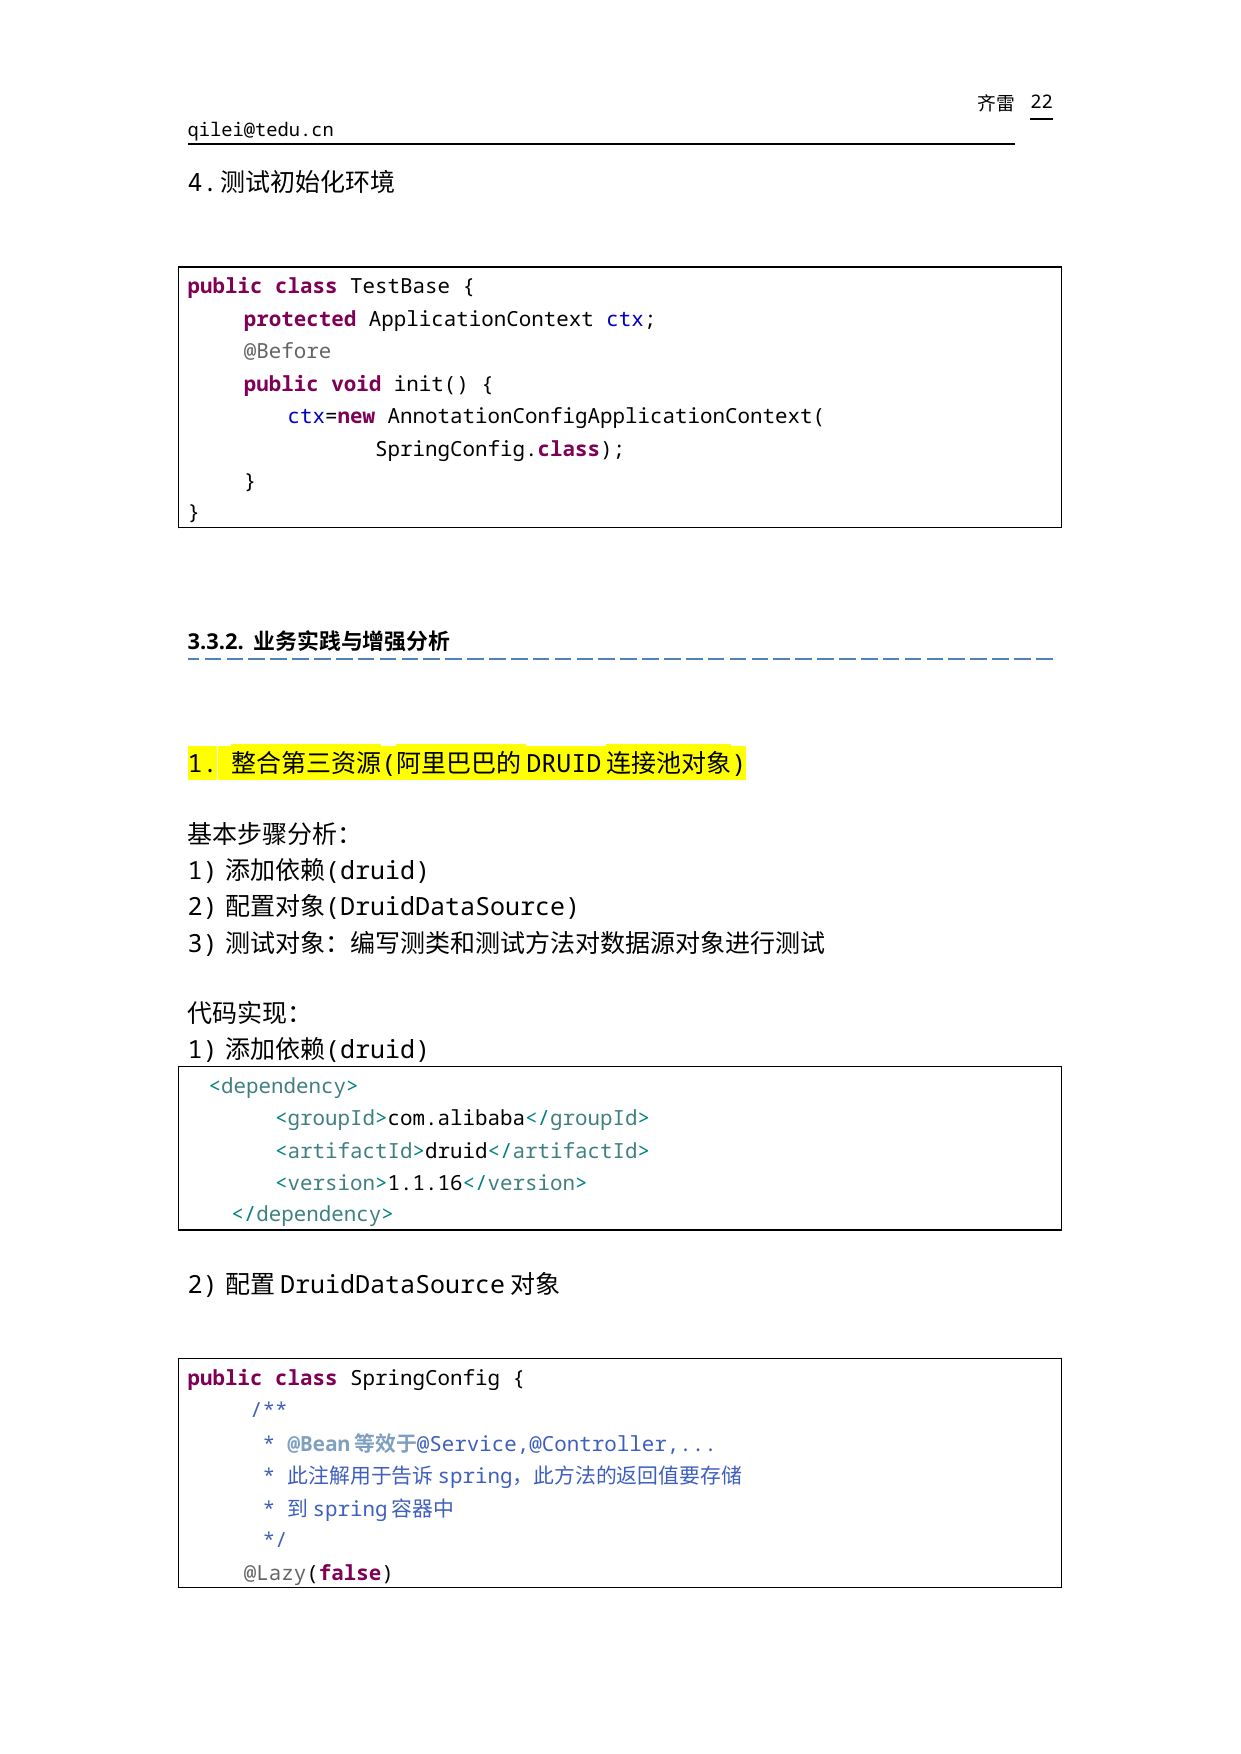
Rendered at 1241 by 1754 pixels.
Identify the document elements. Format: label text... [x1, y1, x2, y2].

text <version>1.1.16</version> [187, 1166, 1053, 1196]
list 测试对象：编写测类和测试方法对数据源对象进行测试 [187, 923, 1053, 959]
list 配置对象(DruidDataSource) [187, 887, 1053, 923]
text <artifactId>druid</artifactId> [187, 1134, 1053, 1166]
text @Before [187, 334, 1053, 367]
text /** [187, 1393, 1053, 1426]
list 配置DruidDataSource对象 [187, 1264, 1053, 1301]
subtitle 业务实践与增强分析 [187, 624, 1053, 660]
list 测试初始化环境 [187, 162, 1053, 198]
text protected ApplicationContext ctx; [187, 302, 1053, 334]
text } [179, 494, 1061, 527]
text } [187, 464, 1053, 494]
text public class TestBase { [179, 268, 1061, 302]
text 基本步骤分析： [187, 814, 1053, 851]
text SpringConfig.class); [187, 432, 1053, 464]
text <dependency> [179, 1067, 1061, 1101]
text <groupId>com.alibaba</groupId> [187, 1101, 1053, 1134]
list 添加依赖(druid) [187, 851, 1053, 887]
text 代码实现： [187, 993, 1053, 1029]
list 添加依赖(druid) [187, 1029, 1053, 1066]
text @Lazy(false) [187, 1556, 1053, 1587]
text public void init() { [187, 367, 1053, 399]
text * 此注解用于告诉spring，此方法的返回值要存储 [187, 1458, 1053, 1491]
text * 到spring容器中 [187, 1491, 1053, 1523]
text * @Bean等效于@Service,@Controller,... [187, 1426, 1053, 1458]
text public class SpringConfig { [179, 1359, 1061, 1393]
text ctx=new AnnotationConfigApplicationContext( [187, 399, 1053, 432]
text </dependency> [179, 1196, 1061, 1229]
text */ [187, 1523, 1053, 1556]
list 整合第三资源(阿里巴巴的DRUID连接池对象) [731, 744, 1053, 780]
